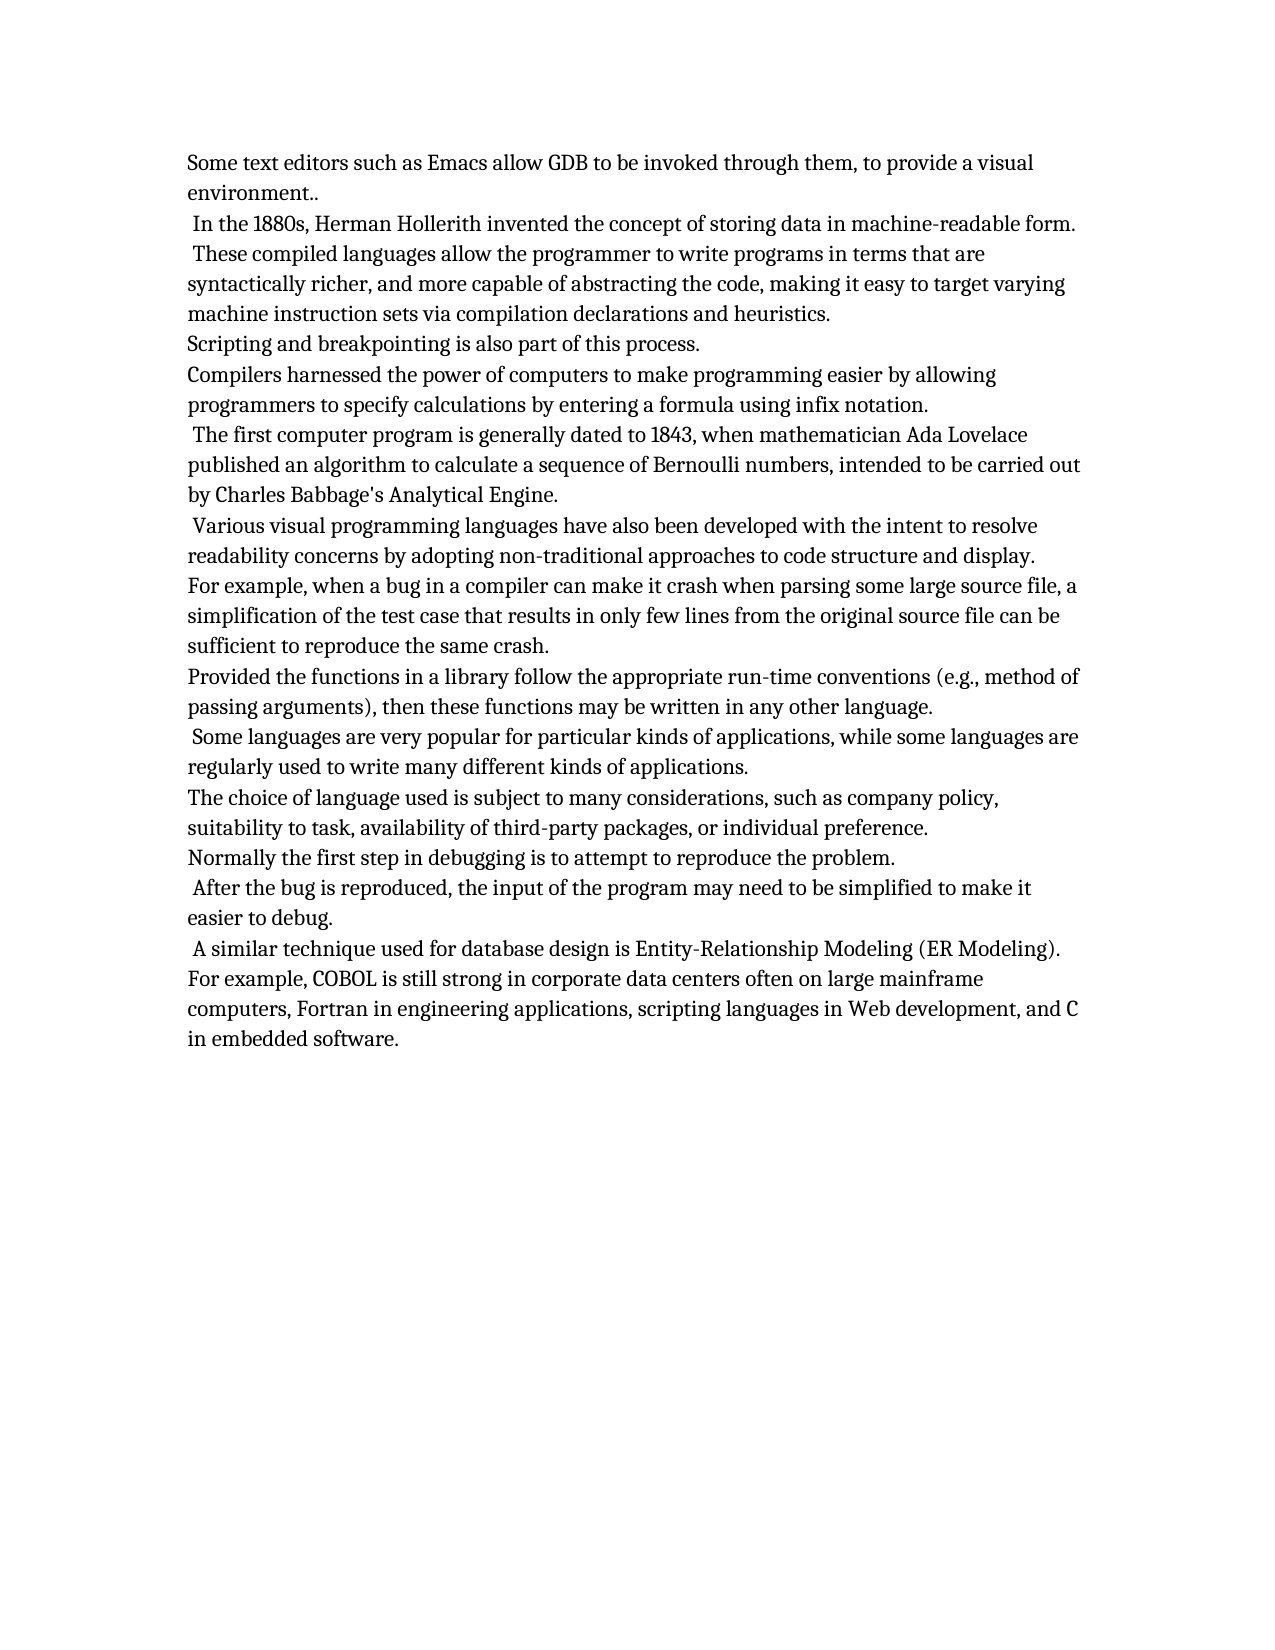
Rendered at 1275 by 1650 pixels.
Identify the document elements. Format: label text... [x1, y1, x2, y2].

text Some text editors such as Emacs allow GDB to be invoked through them, to provide a visual environment.. In the 1880s, Herman Hollerith invented the concept of storing data in machine-readable form. These compiled languages allow the programmer to write programs in terms that are syntactically richer, and more capable of abstracting the code, making it easy to target varying machine instruction sets via compilation declarations and heuristics. Scripting and breakpointing is also part of this process. Compilers harnessed the power of computers to make programming easier by allowing programmers to specify calculations by entering a formula using infix notation. The first computer program is generally dated to 1843, when mathematician Ada Lovelace published an algorithm to calculate a sequence of Bernoulli numbers, intended to be carried out by Charles Babbage's Analytical Engine. Various visual programming languages have also been developed with the intent to resolve readability concerns by adopting non-traditional approaches to code structure and display. For example, when a bug in a compiler can make it crash when parsing some large source file, a simplification of the test case that results in only few lines from the original source file can be sufficient to reproduce the same crash. Provided the functions in a library follow the appropriate run-time conventions (e.g., method of passing arguments), then these functions may be written in any other language. Some languages are very popular for particular kinds of applications, while some languages are regularly used to write many different kinds of applications. The choice of language used is subject to many considerations, such as company policy, suitability to task, availability of third-party packages, or individual preference. Normally the first step in debugging is to attempt to reproduce the problem. After the bug is reproduced, the input of the program may need to be simplified to make it easier to debug. A similar technique used for database design is Entity-Relationship Modeling (ER Modeling). For example, COBOL is still strong in corporate data centers often on large mainframe computers, Fortran in engineering applications, scripting languages in Web development, and C in embedded software. [187, 150, 1087, 1052]
